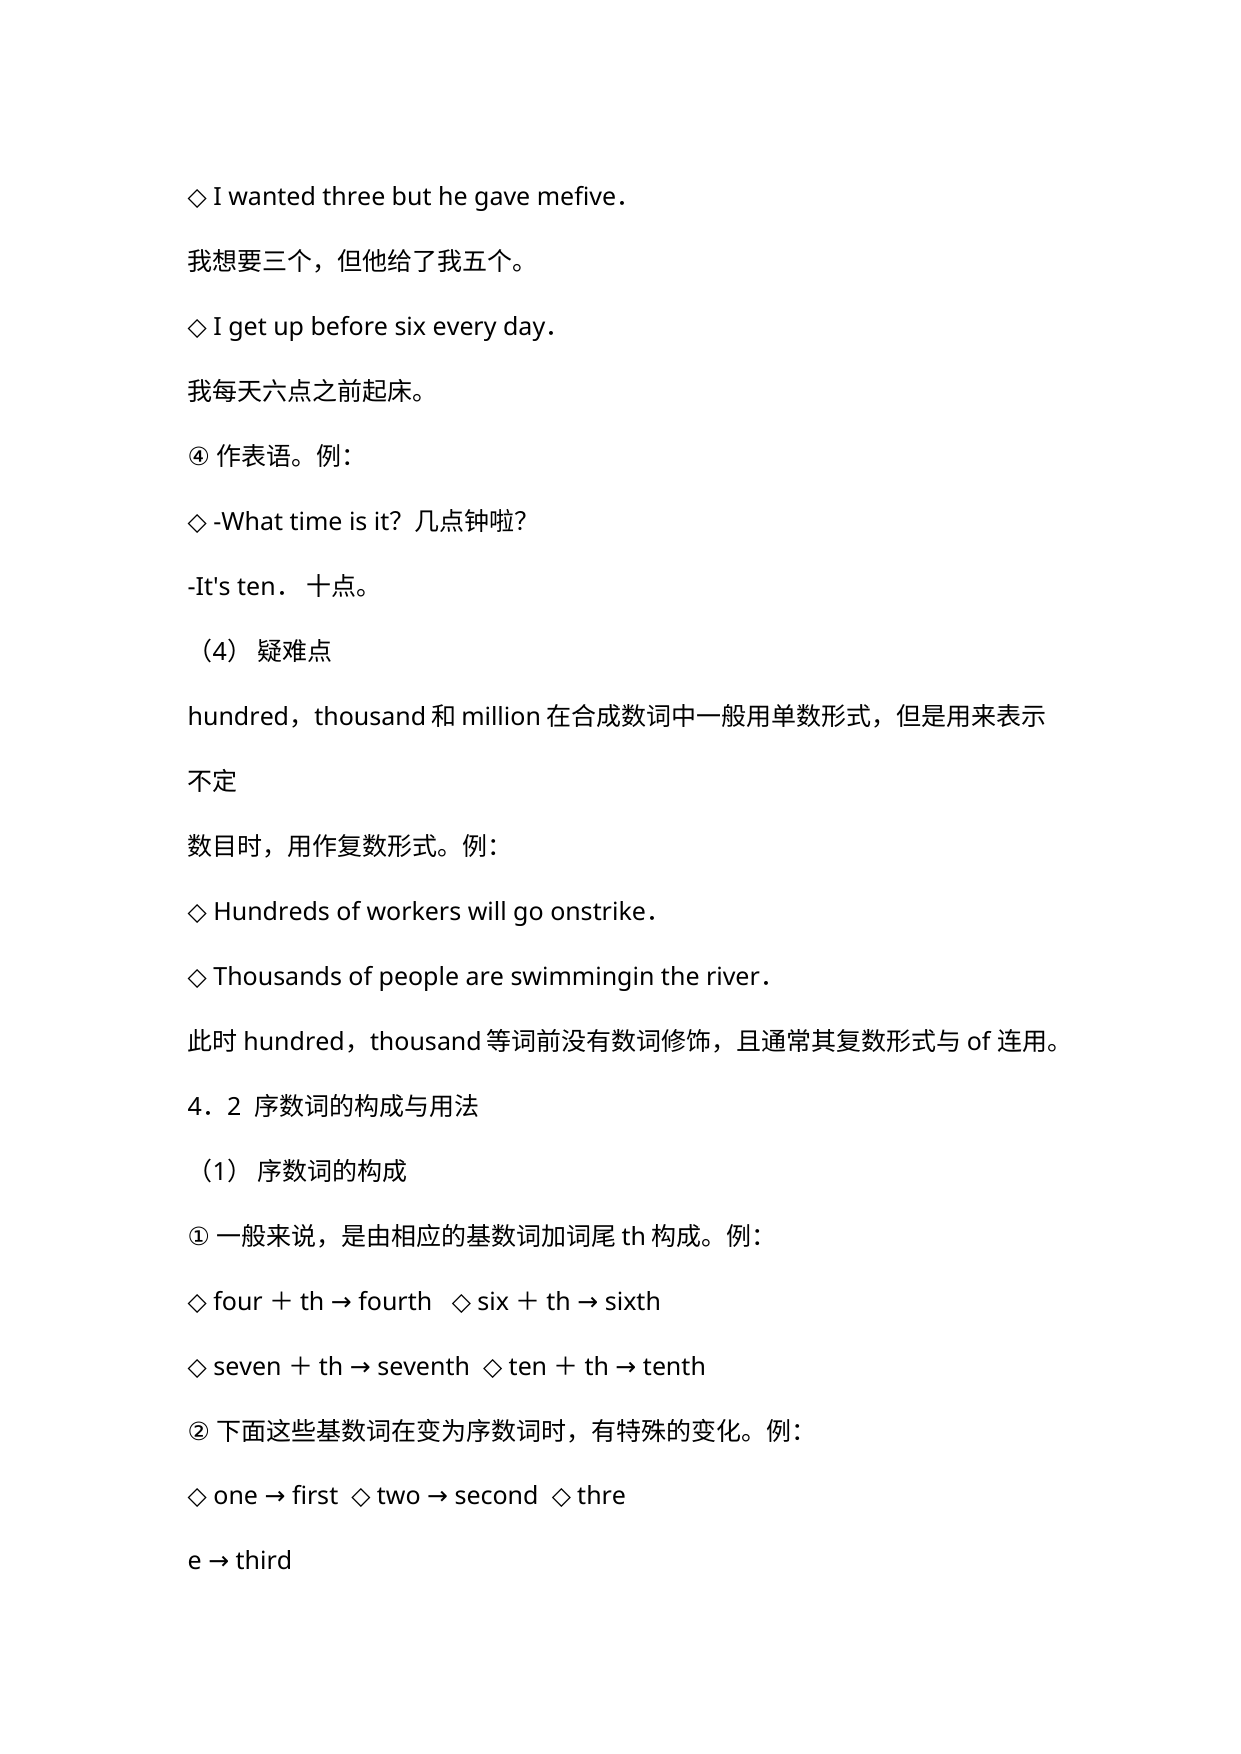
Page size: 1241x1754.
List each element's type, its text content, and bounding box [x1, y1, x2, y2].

text ◇ four ＋ th → fourth ◇ six ＋ th → sixth [187, 1267, 1053, 1332]
text 数目时，用作复数形式。例： [187, 812, 1053, 877]
text ◇ Hundreds of workers will go onstrike． [187, 877, 1053, 942]
text 4．2 序数词的构成与用法 [187, 1072, 1053, 1137]
text ◇ seven ＋ th → seventh ◇ ten ＋ th → tenth [187, 1332, 1053, 1397]
text -It's ten． 十点。 [187, 552, 1053, 617]
text ◇ I wanted three but he gave mefive． [187, 162, 1053, 227]
text hundred，thousand和million在合成数词中一般用单数形式，但是用来表示不定 [187, 682, 1053, 812]
text ◇ -What time is it？几点钟啦？ [187, 487, 1053, 552]
text （1） 序数词的构成 [187, 1137, 1053, 1202]
text e → third [187, 1527, 1053, 1592]
text ④ 作表语。例： [187, 422, 1053, 487]
text ② 下面这些基数词在变为序数词时，有特殊的变化。例： [187, 1397, 1053, 1462]
text ◇ I get up before six every day． [187, 292, 1053, 357]
text ◇ one → first ◇ two → second ◇ thre [187, 1462, 1053, 1527]
text ◇ Thousands of people are swimmingin the river． [187, 942, 1053, 1007]
text （4） 疑难点 [187, 617, 1053, 682]
text ① 一般来说，是由相应的基数词加词尾th构成。例： [187, 1202, 1053, 1267]
text 此时 hundred，thousand等词前没有数词修饰，且通常其复数形式与of 连用。 [187, 1007, 1053, 1072]
text 我每天六点之前起床。 [187, 357, 1053, 422]
text 我想要三个，但他给了我五个。 [187, 227, 1053, 292]
